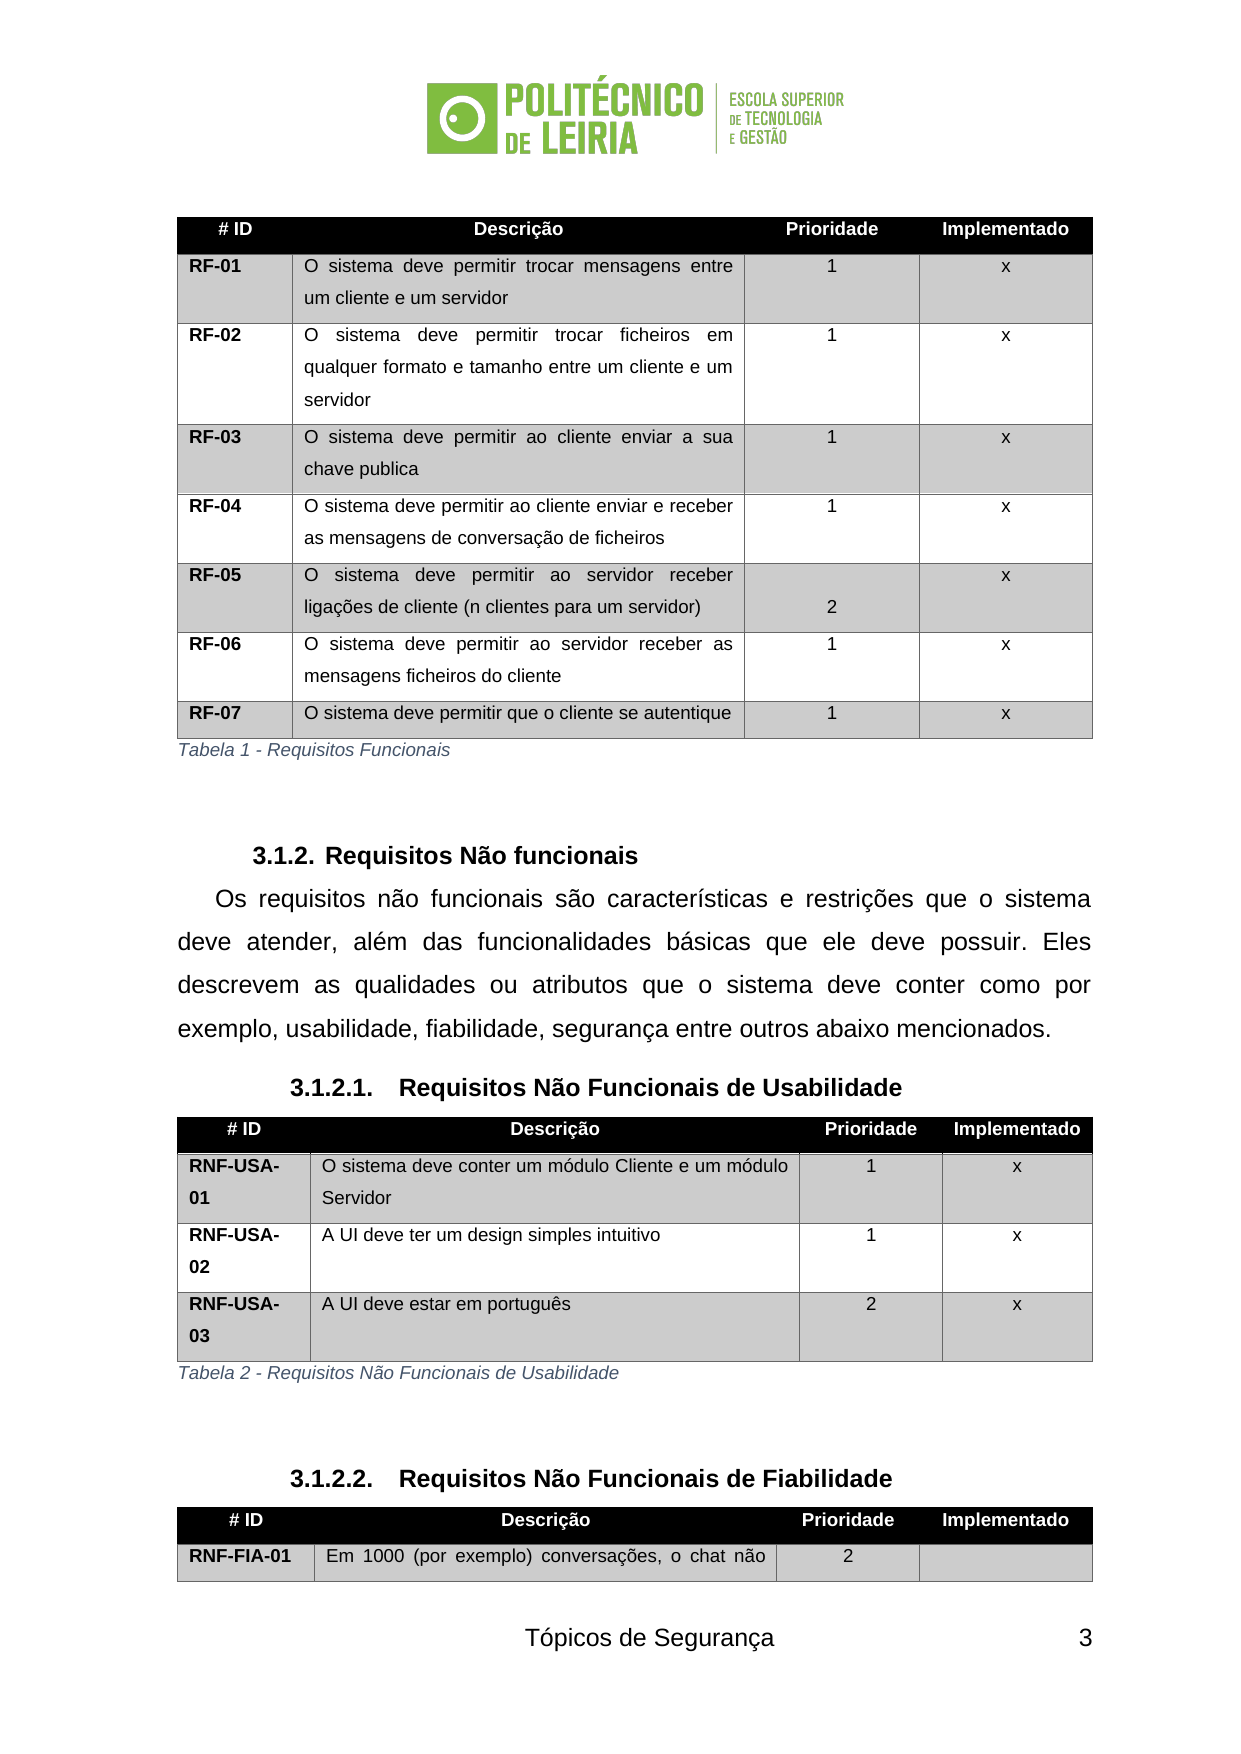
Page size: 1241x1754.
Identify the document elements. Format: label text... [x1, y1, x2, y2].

table_cell RNF-FIA-01 [178, 1545, 314, 1581]
table_cell RF-04 [178, 495, 292, 563]
table_cell RF-05 [178, 564, 292, 632]
table_header Descrição [311, 1118, 799, 1153]
table_cell O sistema deve permitir que o cliente se autentique [293, 702, 744, 738]
table_header Prioridade [800, 1118, 942, 1153]
subtitle Requisitos Não Funcionais de Usabilidade [290, 1073, 1092, 1102]
picture [425, 73, 845, 157]
table_cell RNF-USA-02 [178, 1224, 310, 1292]
text Os requisitos não funcionais são características e restrições que o sistema deve atender, além das funcionalidades básicas que ele deve possuir. Eles descrevem as qualidades ou atributos que o sistema deve conter como por exemplo, usabilidade, fiabilidade, segurança entre outros abaixo mencionados. [177, 884, 1092, 1042]
table_cell x [920, 425, 1092, 493]
table_cell 1 [745, 495, 919, 563]
table_cell x [920, 495, 1092, 563]
table_cell x [920, 702, 1092, 738]
table_header # ID [178, 1118, 310, 1153]
table_cell 2 [745, 564, 919, 632]
table_cell x [920, 633, 1092, 701]
table_cell 2 [777, 1545, 919, 1581]
table_header Descrição [293, 218, 744, 254]
table_header # ID [178, 218, 292, 254]
table_cell O sistema deve conter um módulo Cliente e um módulo Servidor [311, 1155, 799, 1223]
subtitle Requisitos Não funcionais [252, 841, 1092, 870]
table_cell 1 [800, 1224, 942, 1292]
table_cell [920, 1545, 1092, 1581]
table_header Implementado [943, 1118, 1092, 1153]
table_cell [315, 1545, 776, 1581]
table_cell RNF-USA-01 [178, 1155, 310, 1223]
table_cell RF-03 [178, 425, 292, 493]
table_cell O sistema deve permitir ao cliente enviar e receber as mensagens de conversação de ficheiros [293, 495, 744, 563]
table_cell x [920, 255, 1092, 323]
table_cell O sistema deve permitir ao cliente enviar a sua chave publica [293, 425, 744, 493]
table_cell 1 [745, 324, 919, 424]
table_header Prioridade [745, 218, 919, 254]
table_cell RF-07 [178, 702, 292, 738]
table_header # ID [178, 1508, 314, 1544]
table_cell x [943, 1155, 1092, 1223]
table_header Implementado [920, 218, 1092, 254]
table_cell O sistema deve permitir trocar ficheiros em qualquer formato e tamanho entre um cliente e um servidor [293, 324, 744, 424]
table_cell 1 [745, 425, 919, 493]
table_header Prioridade [777, 1508, 919, 1544]
table_cell A UI deve estar em português [311, 1293, 799, 1361]
table_cell x [943, 1293, 1092, 1361]
table_cell A UI deve ter um design simples intuitivo [311, 1224, 799, 1292]
table_cell O sistema deve permitir trocar mensagens entre um cliente e um servidor [293, 255, 744, 323]
table_cell 1 [800, 1155, 942, 1223]
table_cell x [920, 564, 1092, 632]
table_cell RF-02 [178, 324, 292, 424]
table_cell RF-06 [178, 633, 292, 701]
table_cell 2 [800, 1293, 942, 1361]
table_cell RF-01 [178, 255, 292, 323]
table_cell 1 [745, 702, 919, 738]
table_cell 1 [745, 633, 919, 701]
table_cell 1 [745, 255, 919, 323]
table_cell RNF-USA-03 [178, 1293, 310, 1361]
table_cell O sistema deve permitir ao servidor receber ligações de cliente (n clientes para um servidor) [293, 564, 744, 632]
table_cell O sistema deve permitir ao servidor receber as mensagens ficheiros do cliente [293, 633, 744, 701]
table_cell x [943, 1224, 1092, 1292]
table_cell x [920, 324, 1092, 424]
subtitle Requisitos Não Funcionais de Fiabilidade [290, 1464, 1092, 1493]
table_header Implementado [920, 1508, 1092, 1544]
table_header Descrição [315, 1508, 776, 1544]
